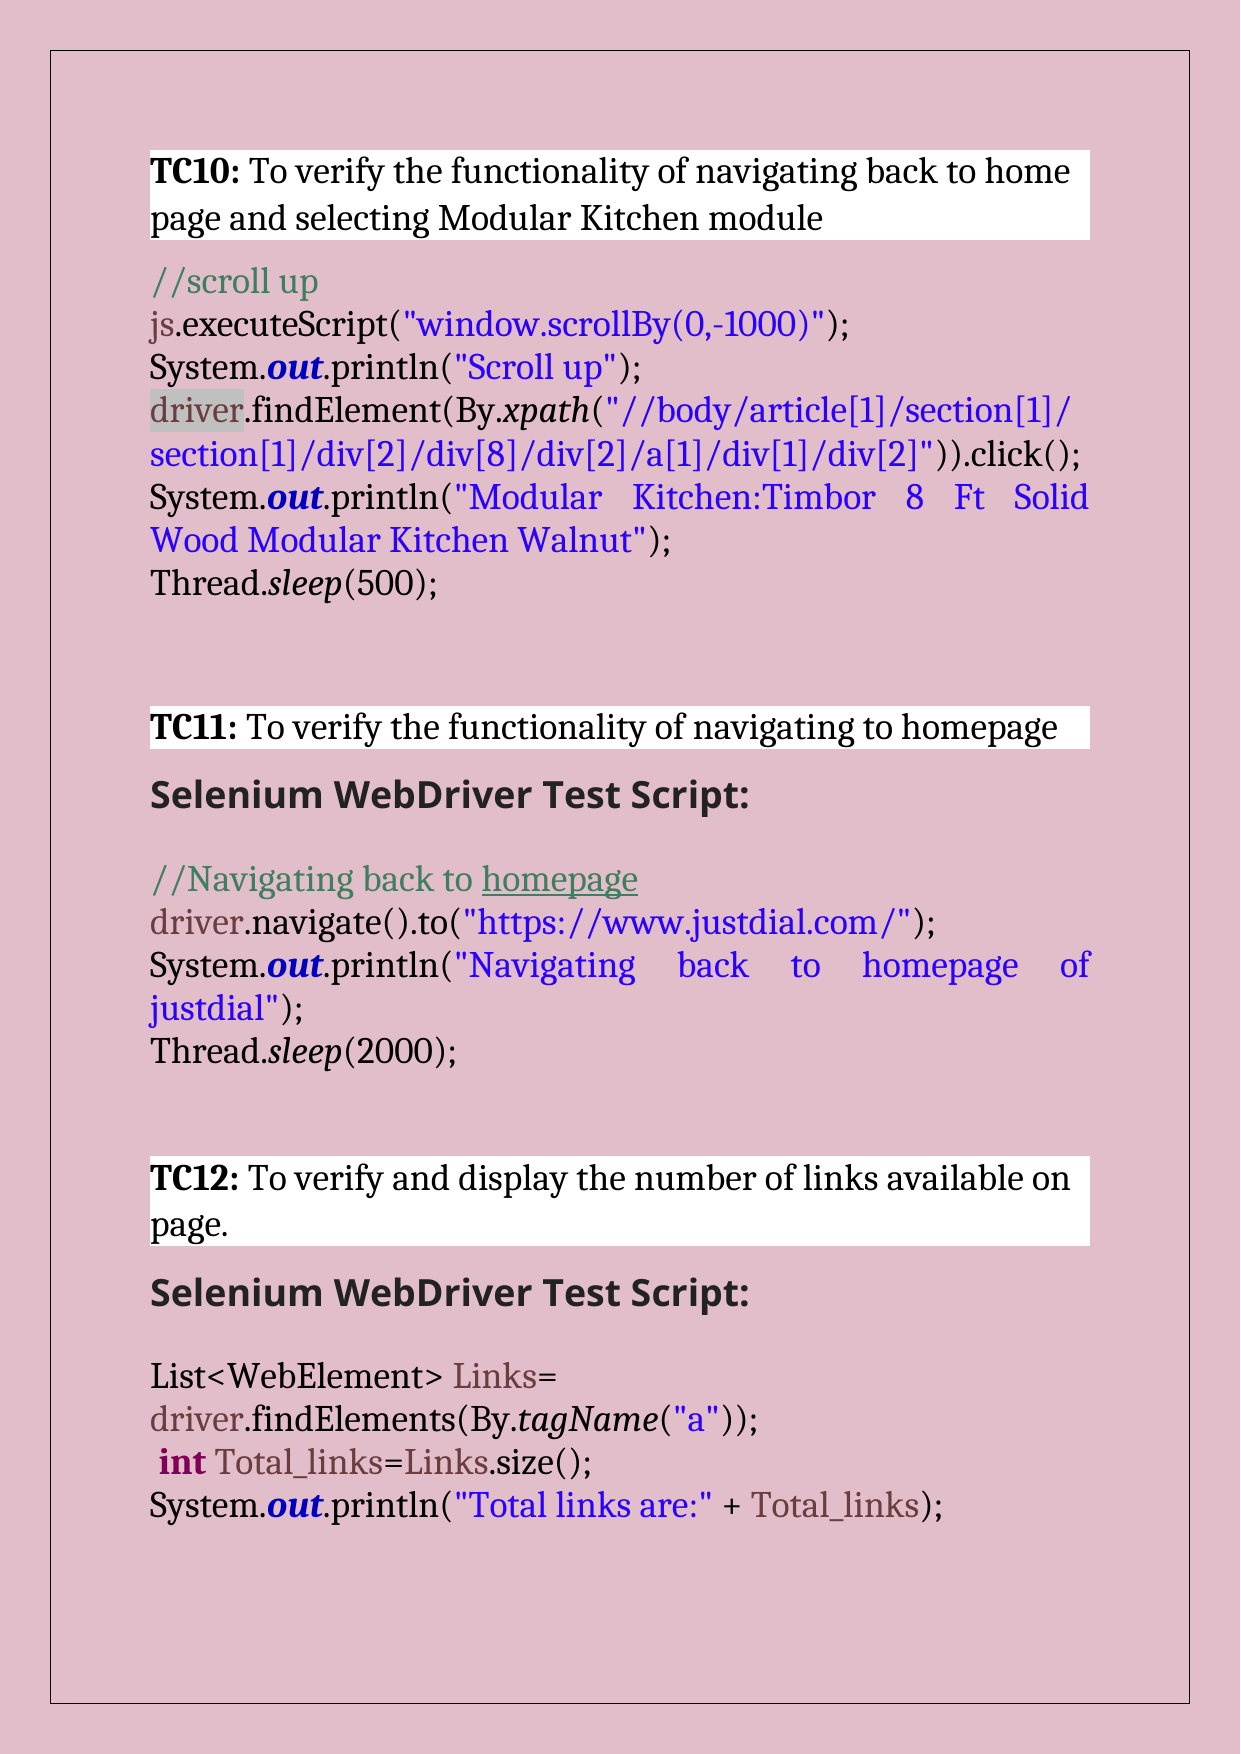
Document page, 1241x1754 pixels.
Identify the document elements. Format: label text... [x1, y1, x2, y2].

text System.out.println("Total links are:" + Total_links); [150, 1484, 1090, 1527]
text driver.findElement(By.xpath("//body/article[1]/section[1]/section[1]/div[2]/div[8]/div[2]/a[1]/div[1]/div[2]")).click(); [150, 389, 1090, 475]
text Selenium WebDriver Test Script: [150, 769, 1090, 820]
text js.executeScript("window.scrollBy(0,-1000)"); [150, 303, 1090, 346]
text driver.navigate().to("https://www.justdial.com/"); [150, 900, 1090, 943]
text TC12: To verify and display the number of links available on page. [150, 1156, 1090, 1246]
text //Navigating back to homepage [150, 857, 1090, 900]
text System.out.println("Scroll up"); [150, 346, 1090, 389]
text Thread.sleep(2000); [150, 1030, 1090, 1073]
text Thread.sleep(500); [150, 562, 1090, 605]
text System.out.println("Navigating back to homepage of justdial"); [150, 943, 1090, 1030]
text List<WebElement> Links= driver.findElements(By.tagName("a")); [150, 1354, 1090, 1441]
text TC10: To verify the functionality of navigating back to home page and selecting Modular Kitchen module [150, 150, 1090, 240]
text //scroll up [150, 260, 1090, 303]
text int Total_links=Links.size(); [150, 1441, 1090, 1484]
text Selenium WebDriver Test Script: [150, 1266, 1090, 1317]
text System.out.println("Modular Kitchen:Timbor 8 Ft Solid Wood Modular Kitchen Walnut"); [150, 475, 1090, 562]
text TC11: To verify the functionality of navigating to homepage [150, 706, 1090, 749]
